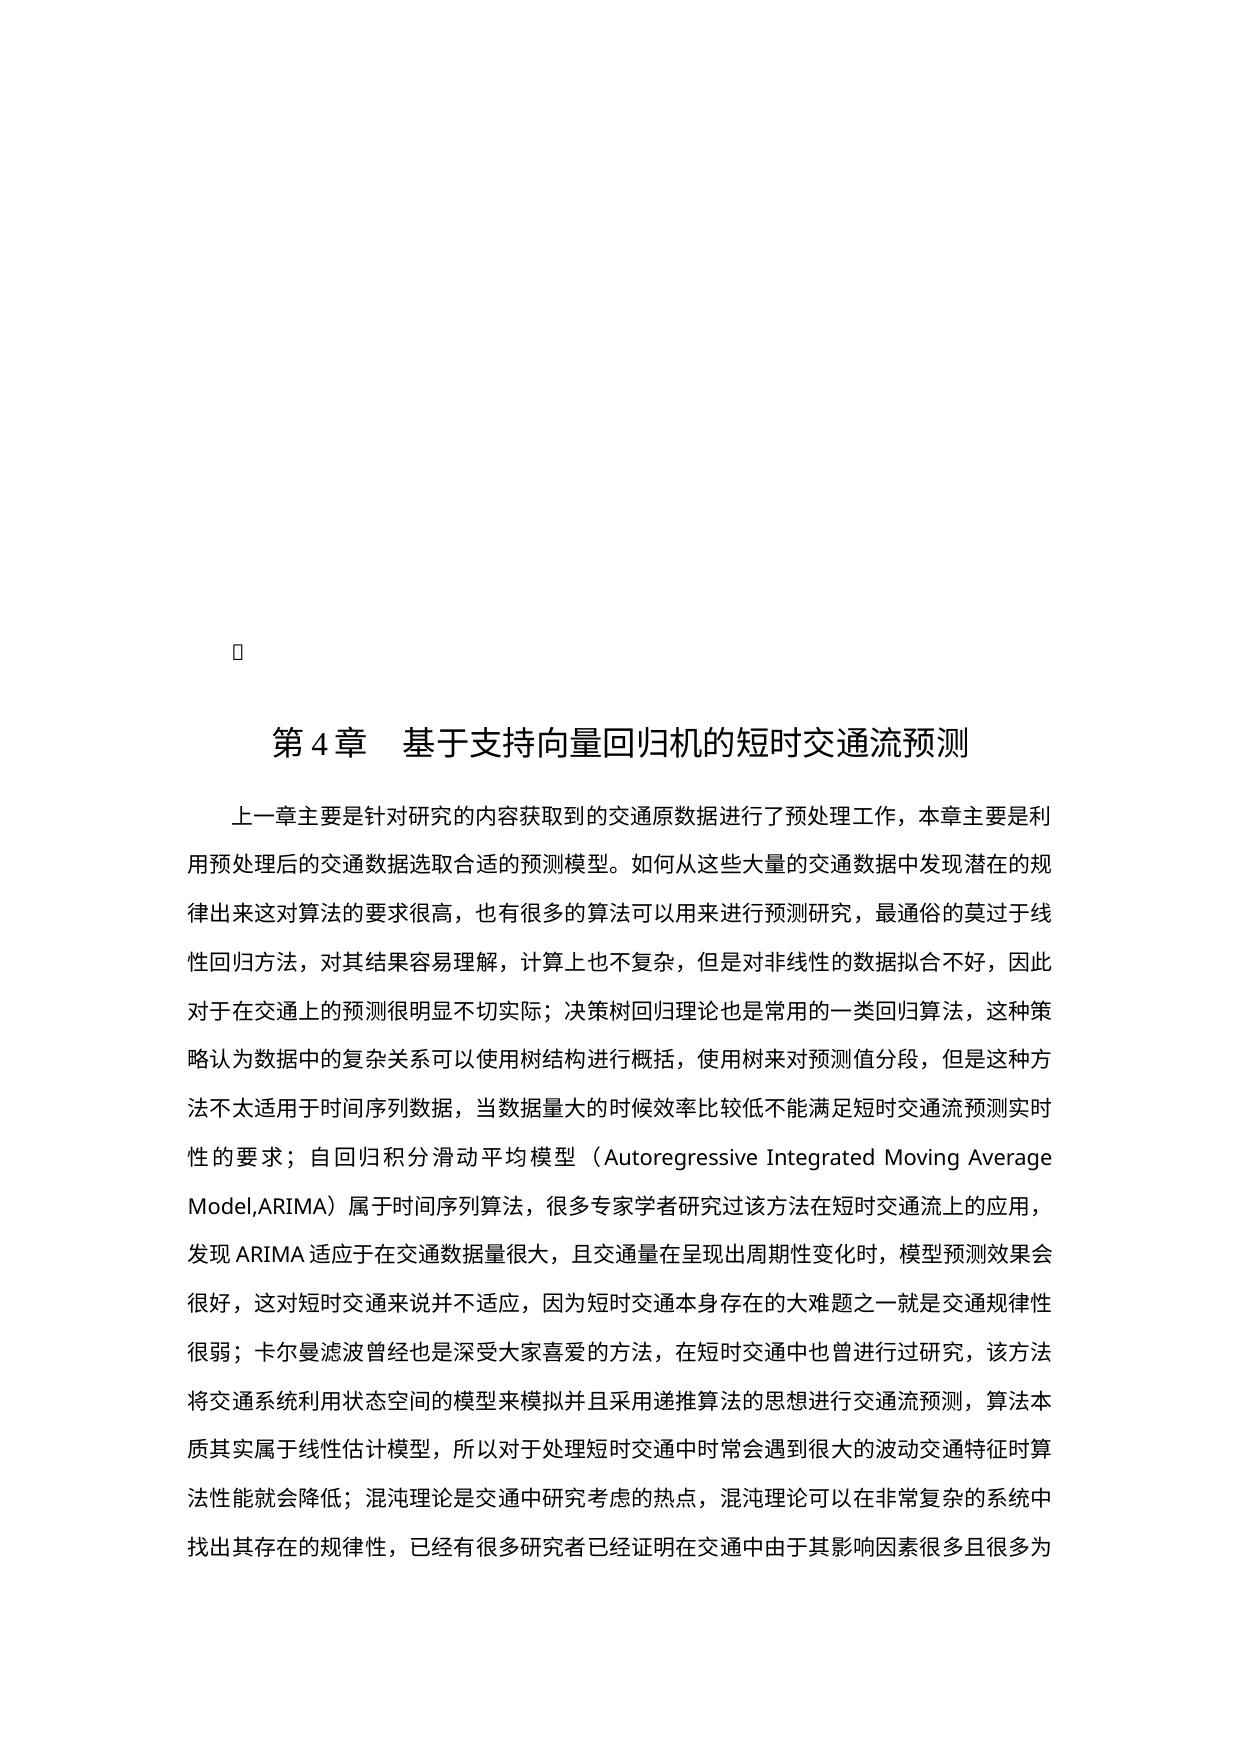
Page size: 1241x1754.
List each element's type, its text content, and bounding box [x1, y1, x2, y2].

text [187, 798, 1053, 1562]
text  [187, 636, 1053, 668]
subtitle 第4章 基于支持向量回归机的短时交通流预测 [187, 708, 1053, 773]
